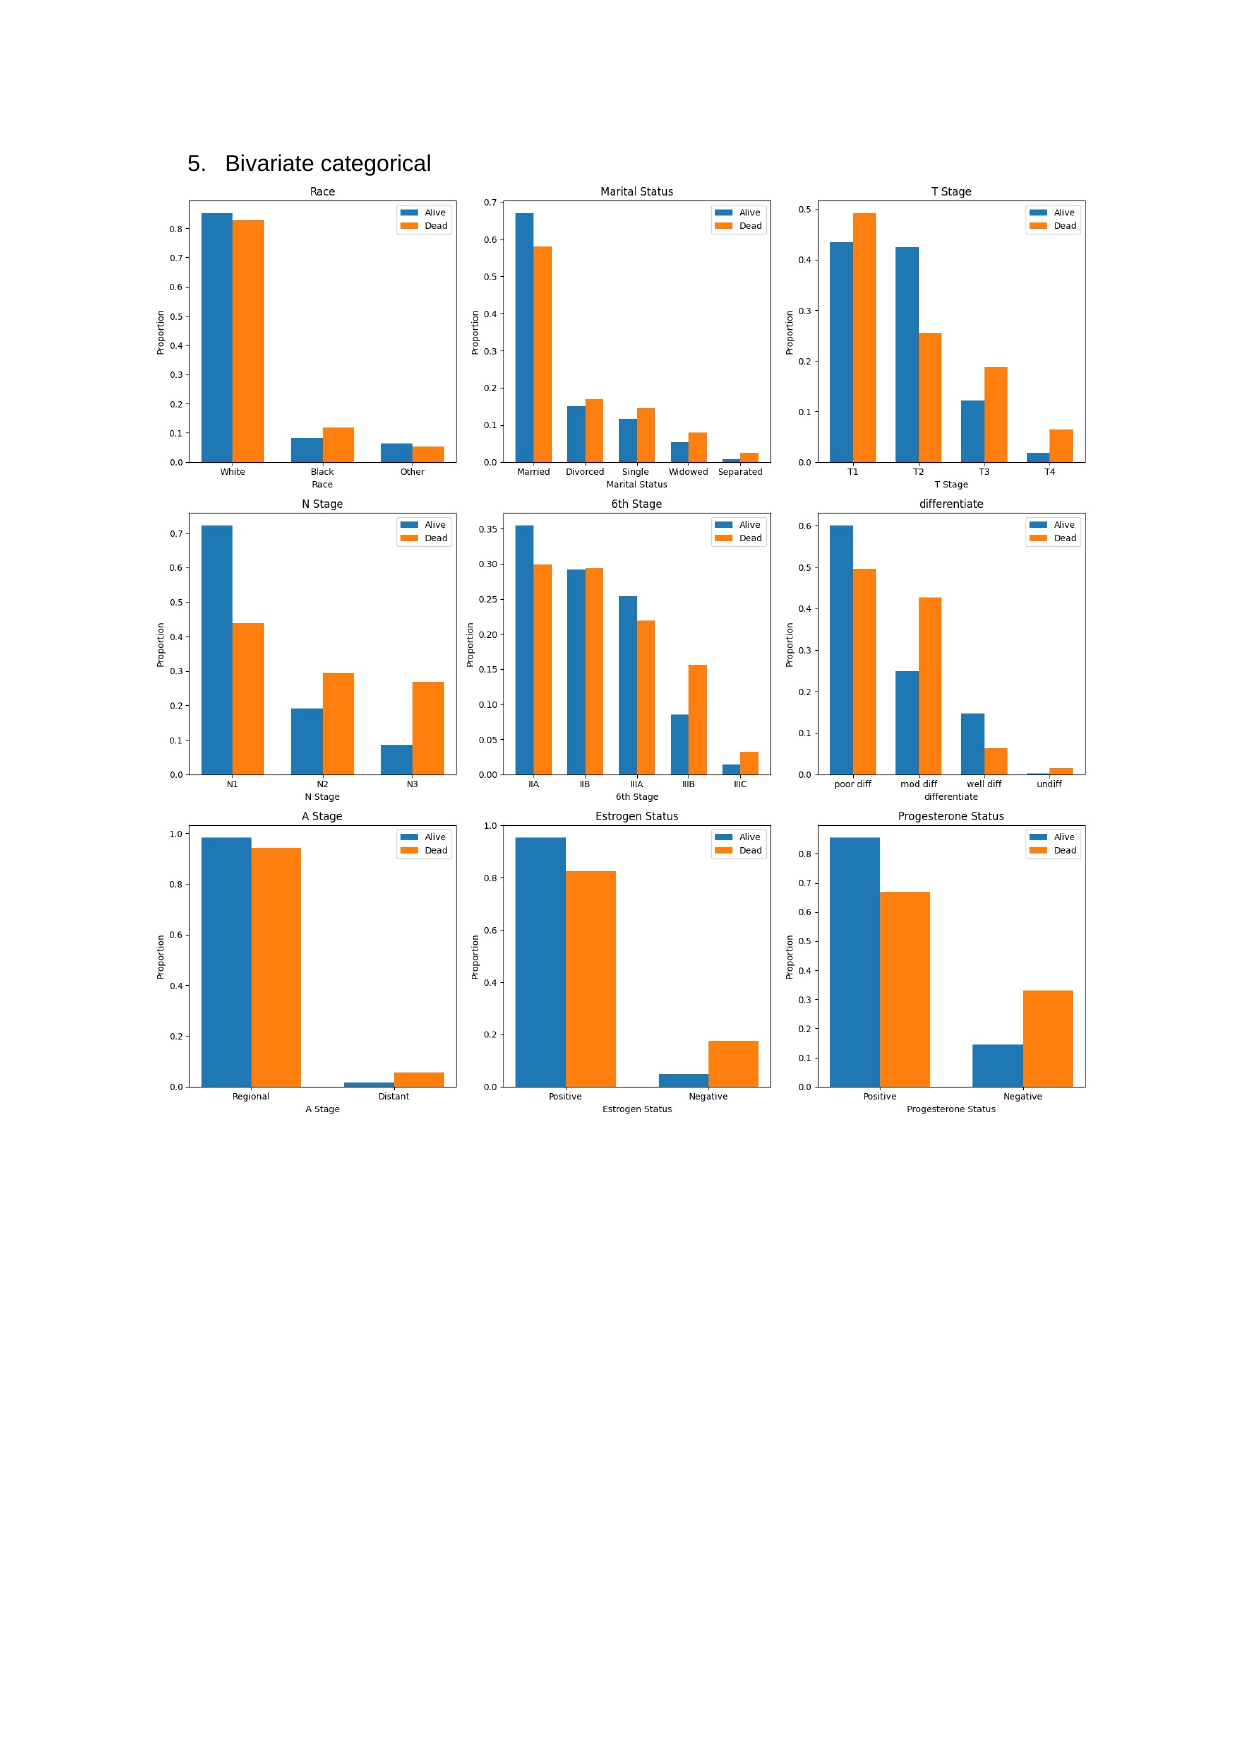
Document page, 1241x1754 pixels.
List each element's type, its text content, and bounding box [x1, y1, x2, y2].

picture [150, 180, 1091, 1120]
list Bivariate categorical [187, 150, 1090, 176]
